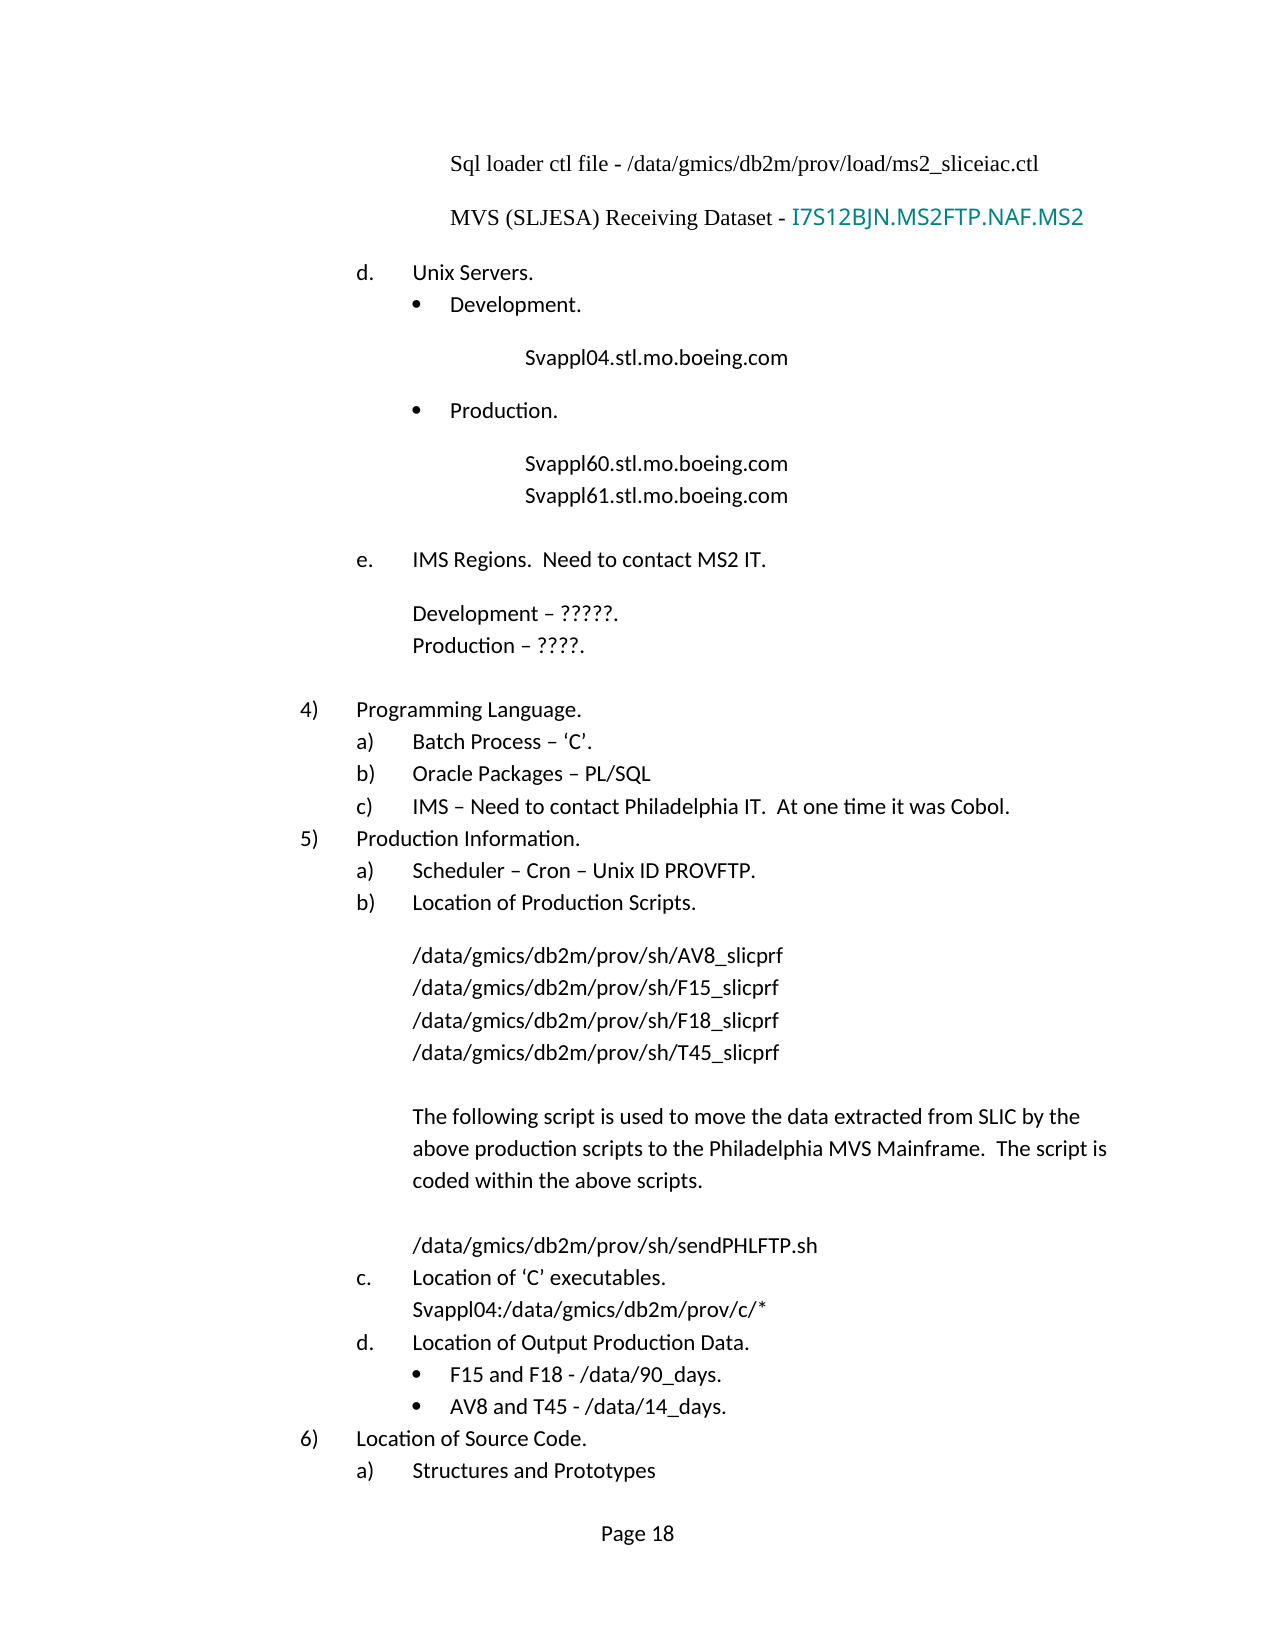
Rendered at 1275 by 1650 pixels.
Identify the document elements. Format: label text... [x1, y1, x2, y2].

list Scheduler – Cron – Unix ID PROVFTP. [356, 856, 1125, 884]
list AV8 and T45 - /data/14_days. [412, 1392, 1125, 1420]
list IMS Regions. Need to contact MS2 IT. [356, 546, 1125, 574]
text The following script is used to move the data extracted from SLIC by the above production scripts to the Philadelphia MVS Mainframe. The script is coded within the above scripts. [412, 1102, 1125, 1195]
text /data/gmics/db2m/prov/sh/T45_slicprf [412, 1038, 1125, 1066]
list Production Information. [300, 824, 1125, 852]
text /data/gmics/db2m/prov/sh/AV8_slicprf [412, 941, 1125, 969]
list IMS – Need to contact Philadelphia IT. At one time it was Cobol. [356, 792, 1125, 820]
text Development – ?????. [412, 599, 1125, 627]
list Location of Output Production Data. [356, 1328, 1125, 1356]
list Structures and Prototypes [356, 1456, 1125, 1484]
text Svappl61.stl.mo.boeing.com [525, 481, 1125, 509]
list Development. [412, 290, 1125, 318]
text Sql loader ctl file - /data/gmics/db2m/prov/load/ms2_sliceiac.ctl [450, 150, 1125, 176]
list Batch Process – ‘C’. [356, 727, 1125, 755]
text MVS (SLJESA) Receiving Dataset - I7S12BJN.MS2FTP.NAF.MS2 [450, 201, 1125, 232]
list Production. [412, 396, 1125, 424]
text /data/gmics/db2m/prov/sh/sendPHLFTP.sh [412, 1231, 1125, 1259]
list Programming Language. [300, 695, 1125, 723]
list Oracle Packages – PL/SQL [356, 759, 1125, 788]
list F15 and F18 - /data/90_days. [412, 1360, 1125, 1388]
text Svappl60.stl.mo.boeing.com [525, 449, 1125, 477]
text /data/gmics/db2m/prov/sh/F18_slicprf [412, 1006, 1125, 1034]
text /data/gmics/db2m/prov/sh/F15_slicprf [412, 973, 1125, 1002]
text Production – ????. [412, 631, 1125, 659]
list Location of Source Code. [300, 1424, 1125, 1452]
text Svappl04.stl.mo.boeing.com [525, 343, 1125, 371]
list Location of Production Scripts. [356, 888, 1125, 916]
list Unix Servers. [356, 258, 1125, 286]
text Svappl04:/data/gmics/db2m/prov/c/* [412, 1295, 1125, 1323]
list Location of ‘C’ executables. [356, 1263, 1125, 1291]
